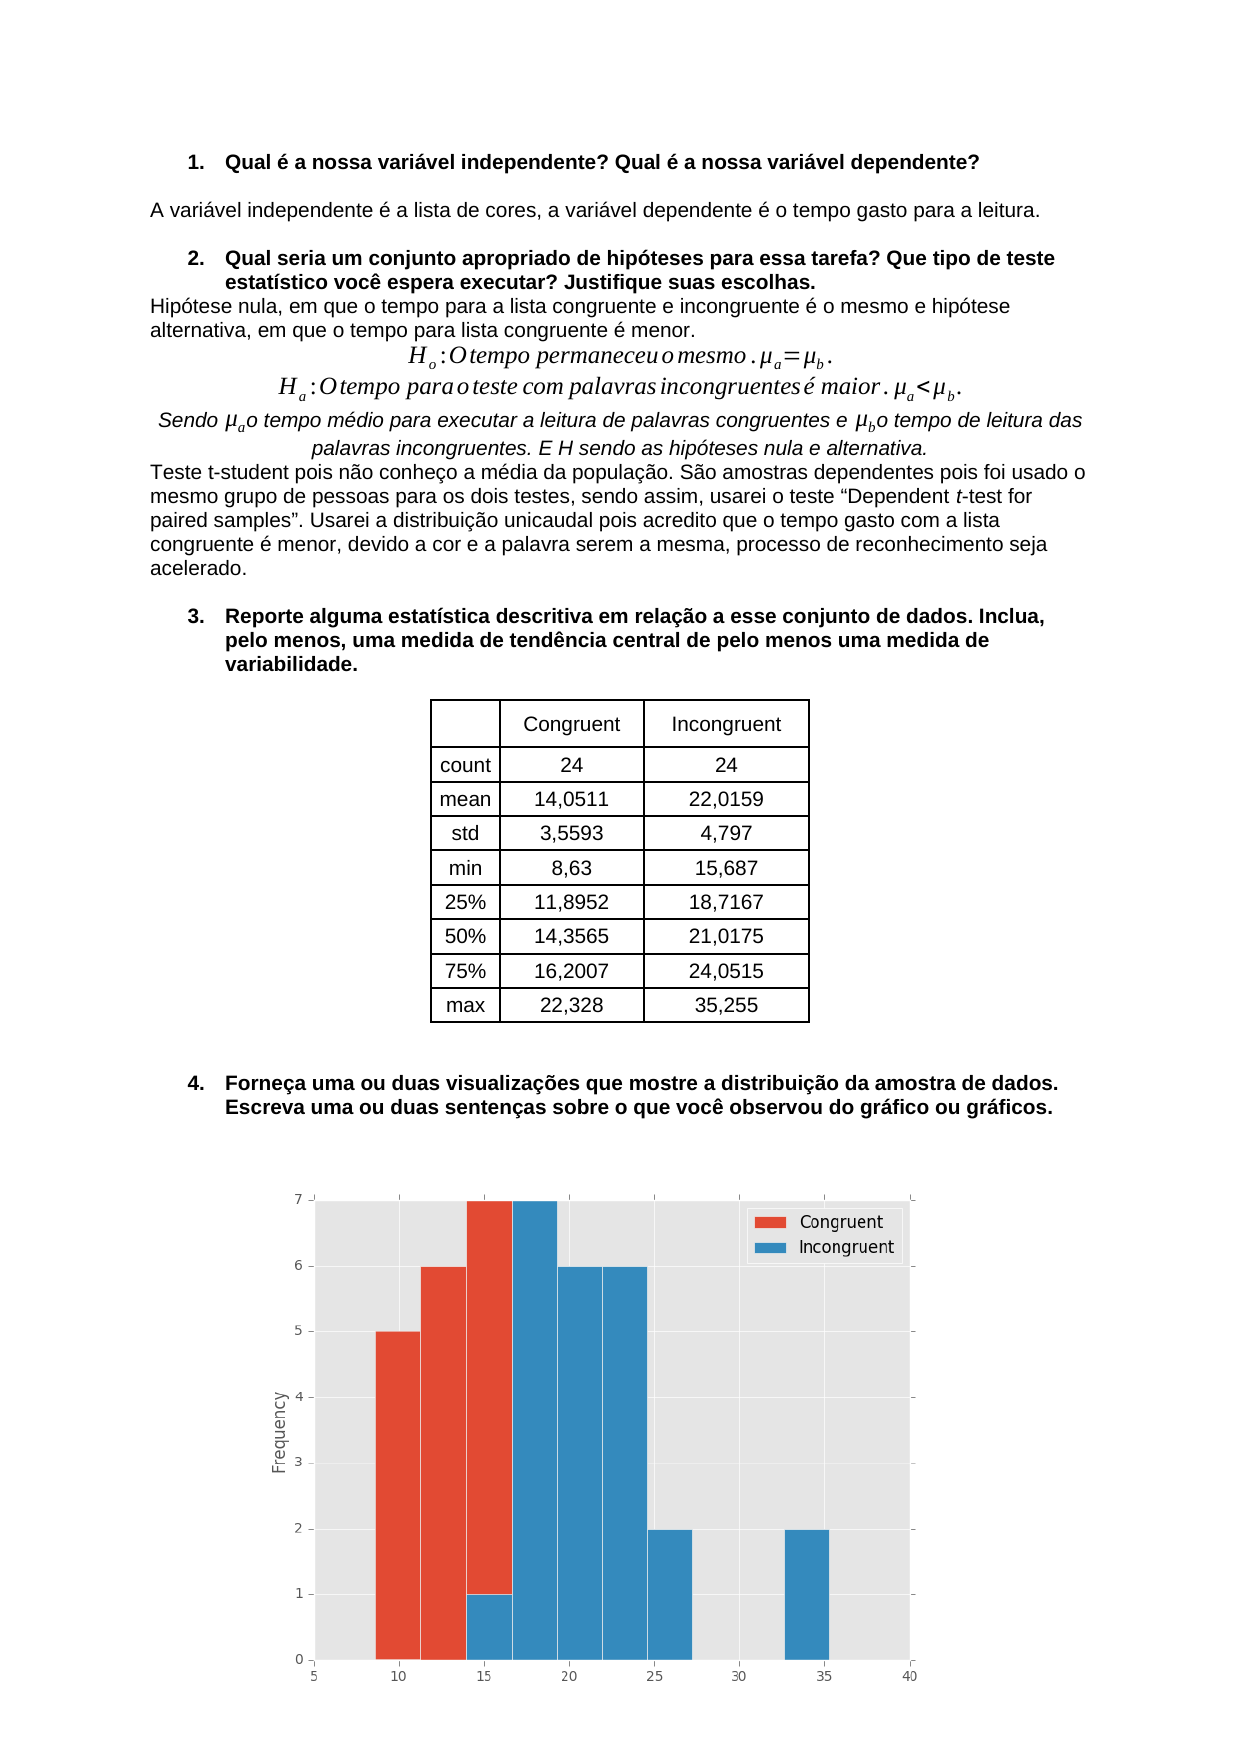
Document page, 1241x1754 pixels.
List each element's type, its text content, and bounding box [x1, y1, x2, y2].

table_cell 4,797 [645, 817, 808, 849]
table_cell 50% [432, 920, 499, 952]
table_header Congruent [501, 701, 643, 746]
table_cell max [432, 989, 499, 1021]
text Hipótese nula, em que o tempo para a lista congruente e incongruente é o mesmo e hipótese alternativa, em que o tempo para lista congruente é menor. [150, 294, 1090, 342]
table_header Incongruent [645, 701, 808, 746]
text Sendo o tempo médio para executar a leitura de palavras congruentes e o tempo de leitura das palavras incongruentes. E H sendo as hipóteses nula e alternativa. [150, 404, 1090, 460]
table_cell 75% [432, 955, 499, 987]
table_cell std [432, 817, 499, 849]
list Reporte alguma estatística descritiva em relação a esse conjunto de dados. Inclua, pelo menos, uma medida de tendência central de pelo menos uma medida de variabilidade. [187, 603, 1090, 675]
table_cell min [432, 851, 499, 884]
table_cell mean [432, 783, 499, 815]
table_cell 21,0175 [645, 920, 808, 952]
table_header [432, 701, 499, 746]
picture [217, 1143, 986, 1717]
table_cell 24 [501, 748, 643, 781]
table_cell 11,8952 [501, 886, 643, 918]
text A variável independente é a lista de cores, a variável dependente é o tempo gasto para a leitura. [150, 198, 1090, 222]
table_cell 22,328 [501, 989, 643, 1021]
table_cell 35,255 [645, 989, 808, 1021]
table_cell 18,7167 [645, 886, 808, 918]
table_cell 16,2007 [501, 955, 643, 987]
table_cell 24 [645, 748, 808, 781]
table_cell 22,0159 [645, 783, 808, 815]
list Qual seria um conjunto apropriado de hipóteses para essa tarefa? Que tipo de teste estatístico você espera executar? Justifique suas escolhas. [187, 246, 1090, 294]
list Forneça uma ou duas visualizações que mostre a distribuição da amostra de dados. Escreva uma ou duas sentenças sobre o que você observou do gráfico ou gráficos. [187, 1071, 1090, 1119]
table_cell 14,3565 [501, 920, 643, 952]
table_cell 3,5593 [501, 817, 643, 849]
table_cell 15,687 [645, 851, 808, 884]
table_cell 25% [432, 886, 499, 918]
table_cell count [432, 748, 499, 781]
table_cell 8,63 [501, 851, 643, 884]
list Qual é a nossa variável independente? Qual é a nossa variável dependente? [187, 150, 1090, 174]
table_cell 24,0515 [645, 955, 808, 987]
table_cell 14,0511 [501, 783, 643, 815]
text Teste t-student pois não conheço a média da população. São amostras dependentes pois foi usado o mesmo grupo de pessoas para os dois testes, sendo assim, usarei o teste “Dependent t-test for paired samples”. Usarei a distribuição unicaudal pois acredito que o tempo gasto com a lista congruente é menor, devido a cor e a palavra serem a mesma, processo de reconhecimento seja acelerado. [150, 460, 1090, 579]
